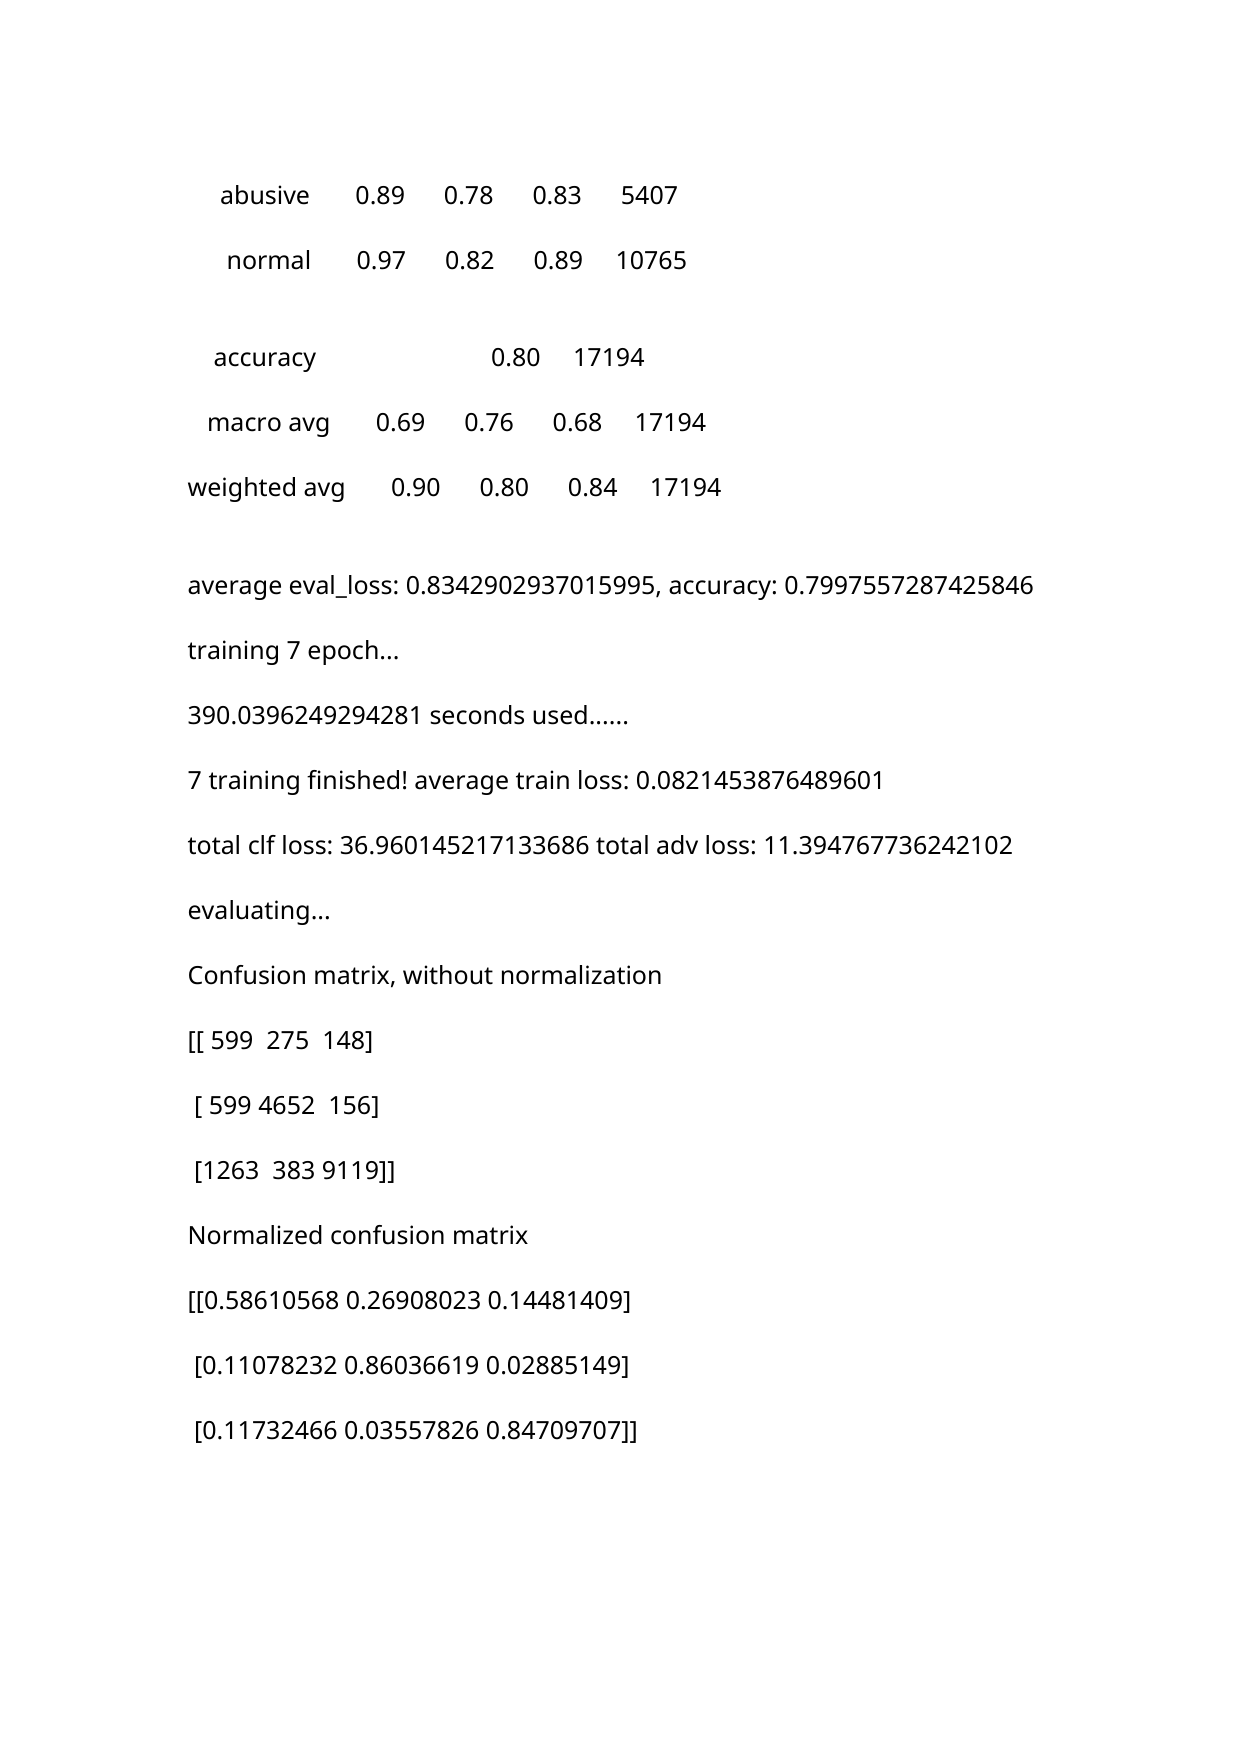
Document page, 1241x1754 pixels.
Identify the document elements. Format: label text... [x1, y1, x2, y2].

text total clf loss: 36.960145217133686 total adv loss: 11.394767736242102 [187, 812, 1053, 877]
text average eval_loss: 0.8342902937015995, accuracy: 0.7997557287425846 [187, 552, 1053, 617]
text training 7 epoch... [187, 617, 1053, 682]
text accuracy 0.80 17194 [187, 324, 1053, 389]
text 7 training finished! average train loss: 0.0821453876489601 [187, 747, 1053, 812]
text [ 599 4652 156] [187, 1072, 1053, 1137]
text [[ 599 275 148] [187, 1007, 1053, 1072]
text evaluating... [187, 877, 1053, 942]
text Confusion matrix, without normalization [187, 942, 1053, 1007]
text abusive 0.89 0.78 0.83 5407 [187, 162, 1053, 227]
text macro avg 0.69 0.76 0.68 17194 [187, 389, 1053, 454]
text [0.11078232 0.86036619 0.02885149] [187, 1332, 1053, 1397]
text 390.0396249294281 seconds used...... [187, 682, 1053, 747]
text [[0.58610568 0.26908023 0.14481409] [187, 1267, 1053, 1332]
text normal 0.97 0.82 0.89 10765 [187, 227, 1053, 292]
text Normalized confusion matrix [187, 1202, 1053, 1267]
text [0.11732466 0.03557826 0.84709707]] [187, 1397, 1053, 1462]
text [1263 383 9119]] [187, 1137, 1053, 1202]
text weighted avg 0.90 0.80 0.84 17194 [187, 454, 1053, 519]
